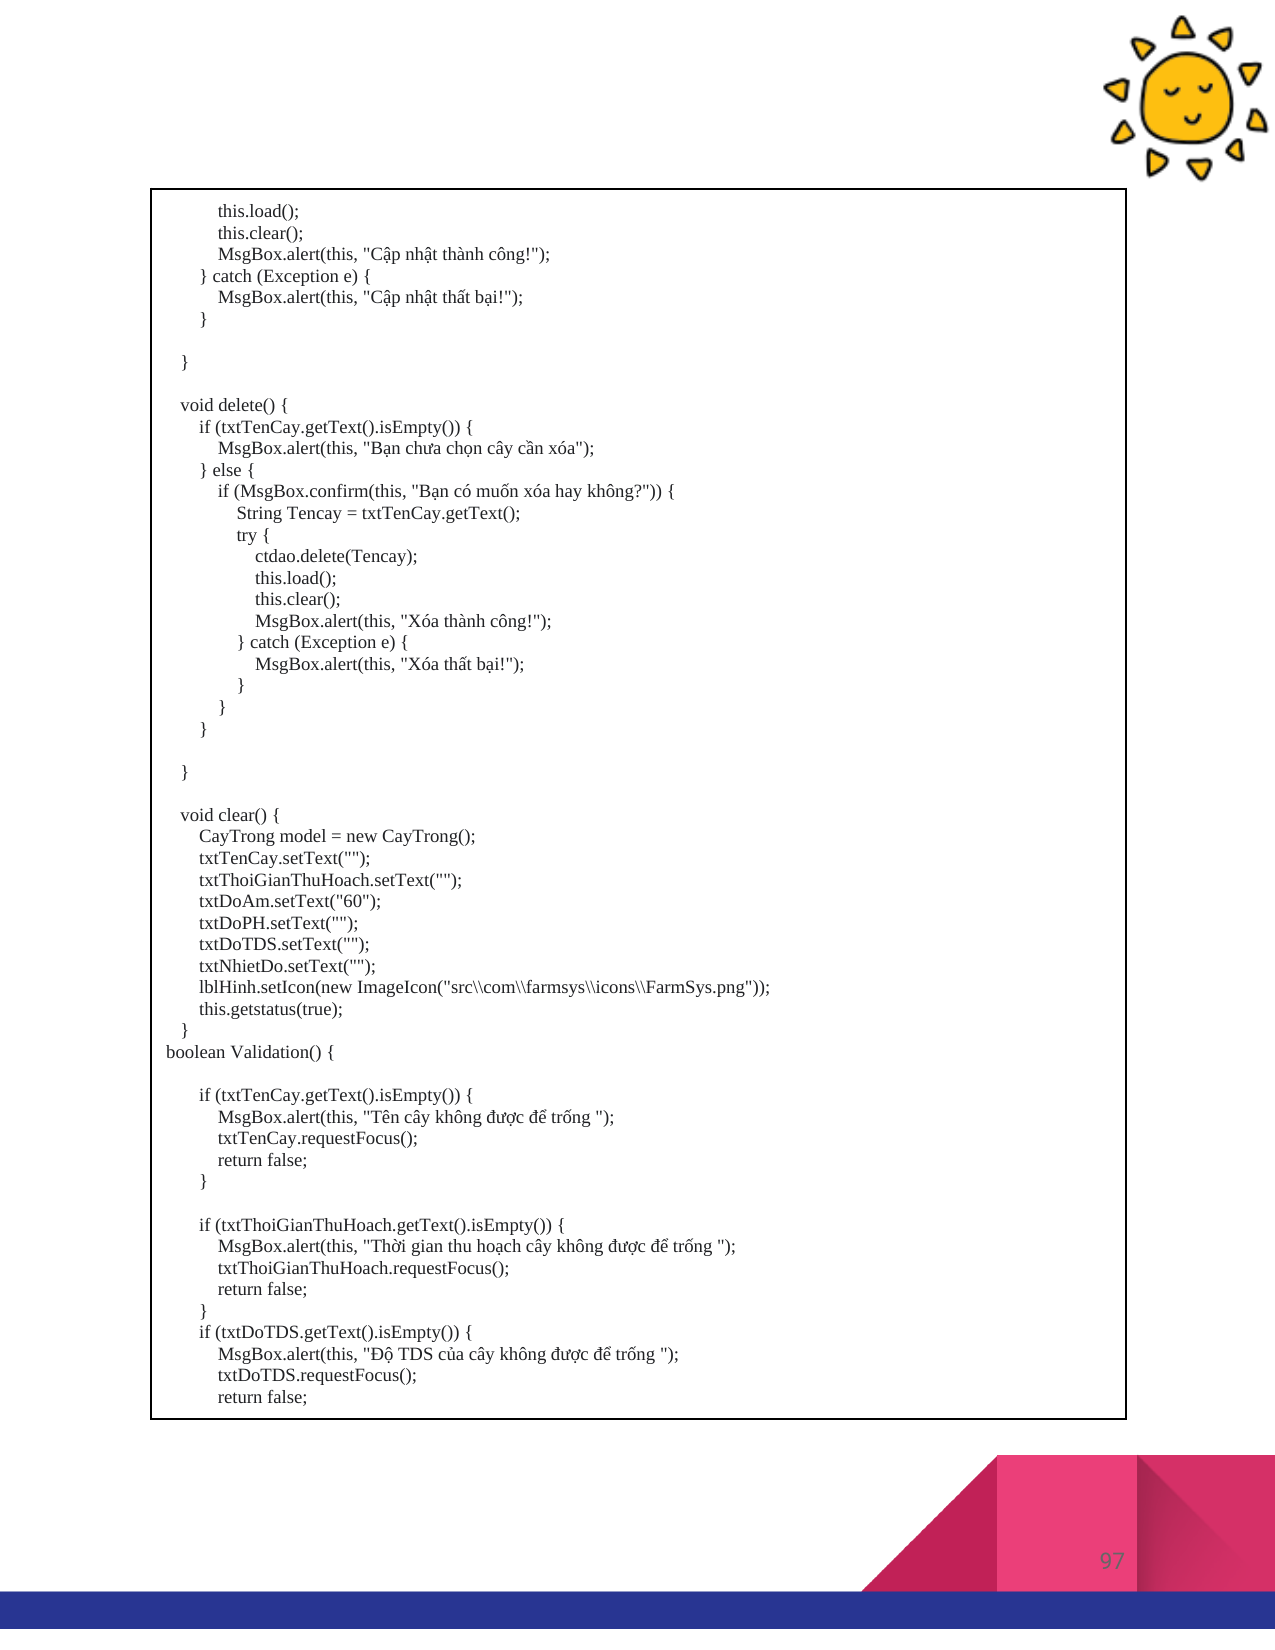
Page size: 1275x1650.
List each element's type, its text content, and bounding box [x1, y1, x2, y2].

picture [0, 1453, 1275, 1629]
picture [1087, 0, 1275, 188]
